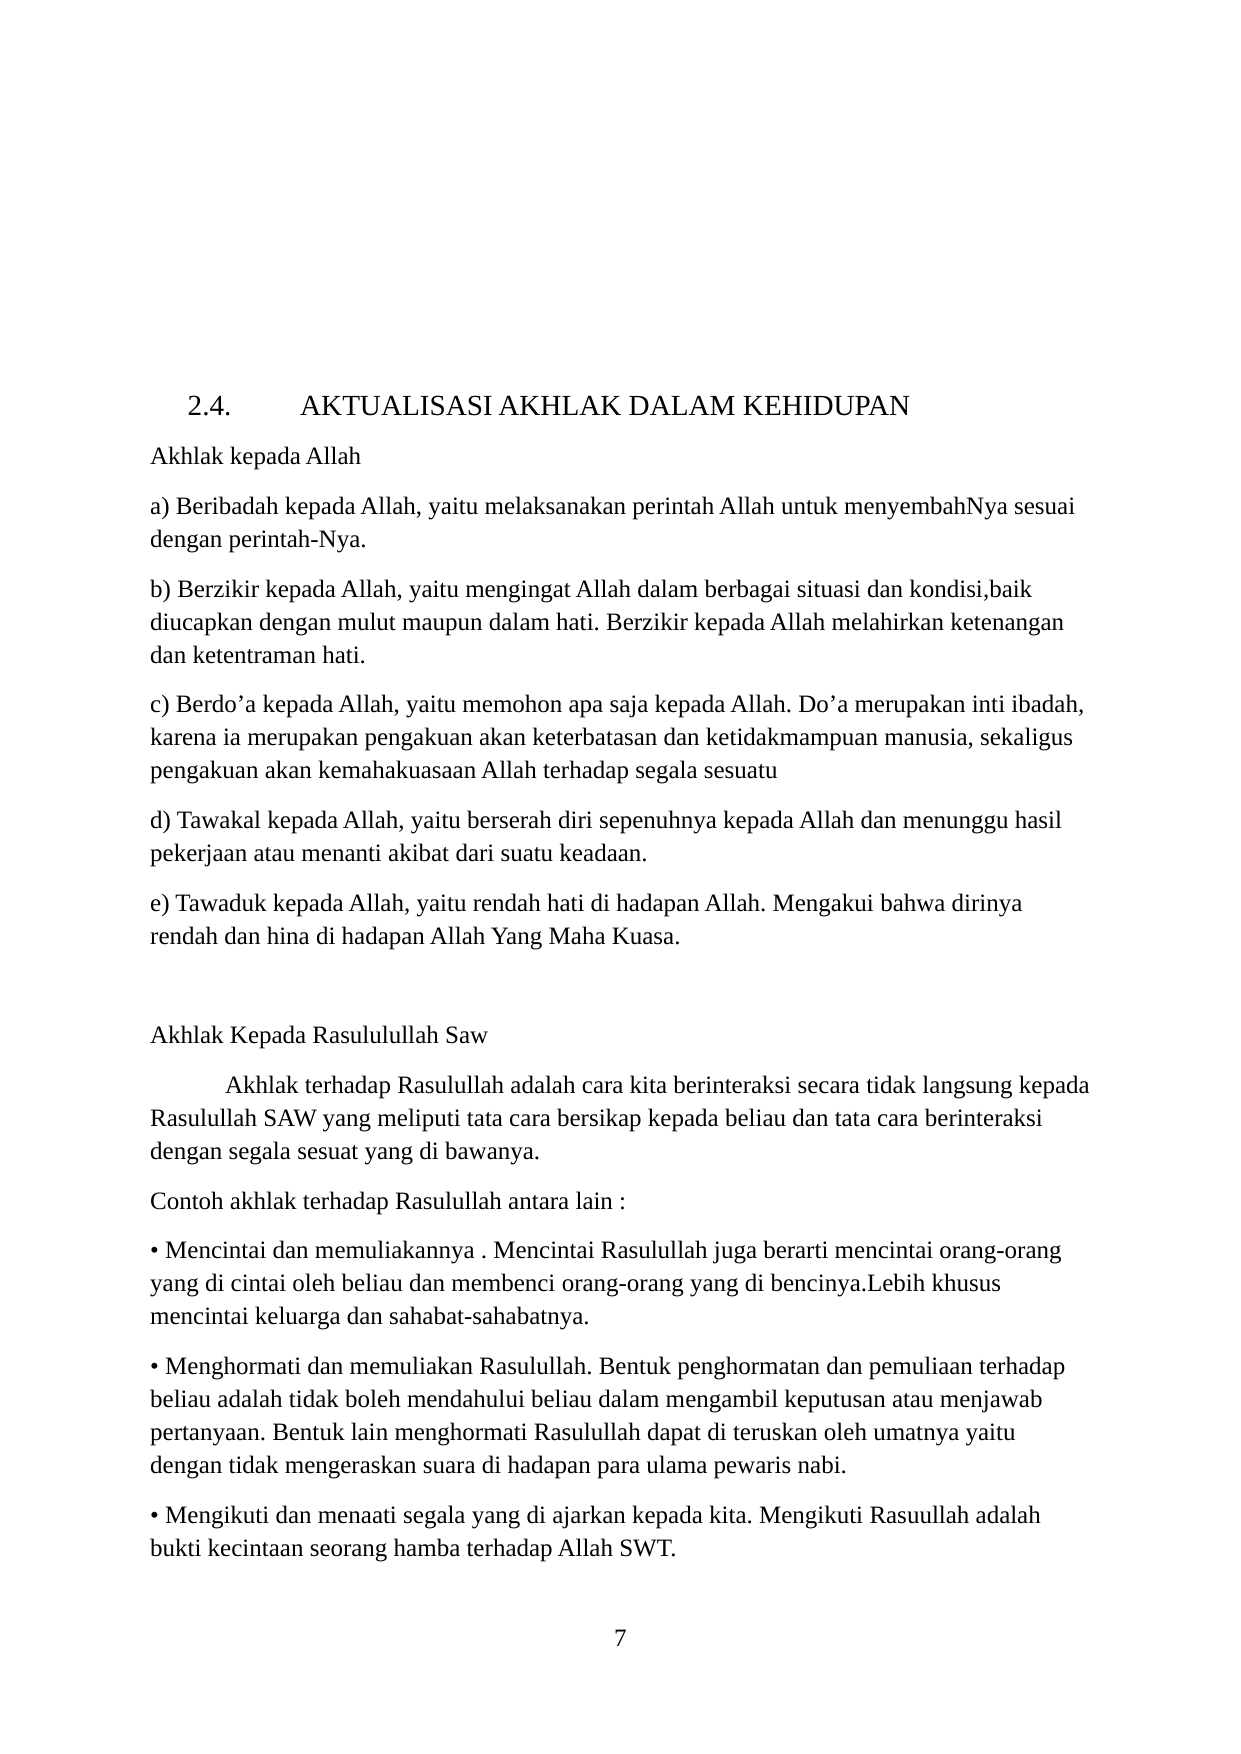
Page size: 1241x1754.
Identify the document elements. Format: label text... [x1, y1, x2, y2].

text c) Berdo’a kepada Allah, yaitu memohon apa saja kepada Allah. Do’a merupakan inti ibadah, karena ia merupakan pengakuan akan keterbatasan dan ketidakmampuan manusia, sekaligus pengakuan akan kemahakuasaan Allah terhadap segala sesuatu [150, 689, 1090, 784]
text e) Tawaduk kepada Allah, yaitu rendah hati di hadapan Allah. Mengakui bahwa dirinya rendah dan hina di hadapan Allah Yang Maha Kuasa. [150, 888, 1090, 950]
text Akhlak kepada Allah [150, 441, 1090, 470]
text a) Beribadah kepada Allah, yaitu melaksanakan perintah Allah untuk menyembahNya sesuai dengan perintah-Nya. [150, 491, 1090, 553]
text • Mengikuti dan menaati segala yang di ajarkan kepada kita. Mengikuti Rasuullah adalah bukti kecintaan seorang hamba terhadap Allah SWT. [150, 1500, 1090, 1562]
text Akhlak terhadap Rasulullah adalah cara kita berinteraksi secara tidak langsung kepada Rasulullah SAW yang meliputi tata cara bersikap kepada beliau dan tata cara berinteraksi dengan segala sesuat yang di bawanya. [150, 1070, 1090, 1165]
text Contoh akhlak terhadap Rasulullah antara lain : [150, 1186, 1090, 1214]
text • Menghormati dan memuliakan Rasulullah. Bentuk penghormatan dan pemuliaan terhadap beliau adalah tidak boleh mendahului beliau dalam mengambil keputusan atau menjawab pertanyaan. Bentuk lain menghormati Rasulullah dapat di teruskan oleh umatnya yaitu dengan tidak mengeraskan suara di hadapan para ulama pewaris nabi. [150, 1351, 1090, 1479]
text b) Berzikir kepada Allah, yaitu mengingat Allah dalam berbagai situasi dan kondisi,baik diucapkan dengan mulut maupun dalam hati. Berzikir kepada Allah melahirkan ketenangan dan ketentraman hati. [150, 574, 1090, 668]
text • Mencintai dan memuliakannya . Mencintai Rasulullah juga berarti mencintai orang-orang yang di cintai oleh beliau dan membenci orang-orang yang di bencinya.Lebih khusus mencintai keluarga dan sahabat-sahabatnya. [150, 1235, 1090, 1330]
text d) Tawakal kepada Allah, yaitu berserah diri sepenuhnya kepada Allah dan menunggu hasil pekerjaan atau menanti akibat dari suatu keadaan. [150, 805, 1090, 867]
list AKTUALISASI AKHLAK DALAM KEHIDUPAN [187, 388, 1090, 422]
text Akhlak Kepada Rasululullah Saw [150, 1020, 1090, 1049]
